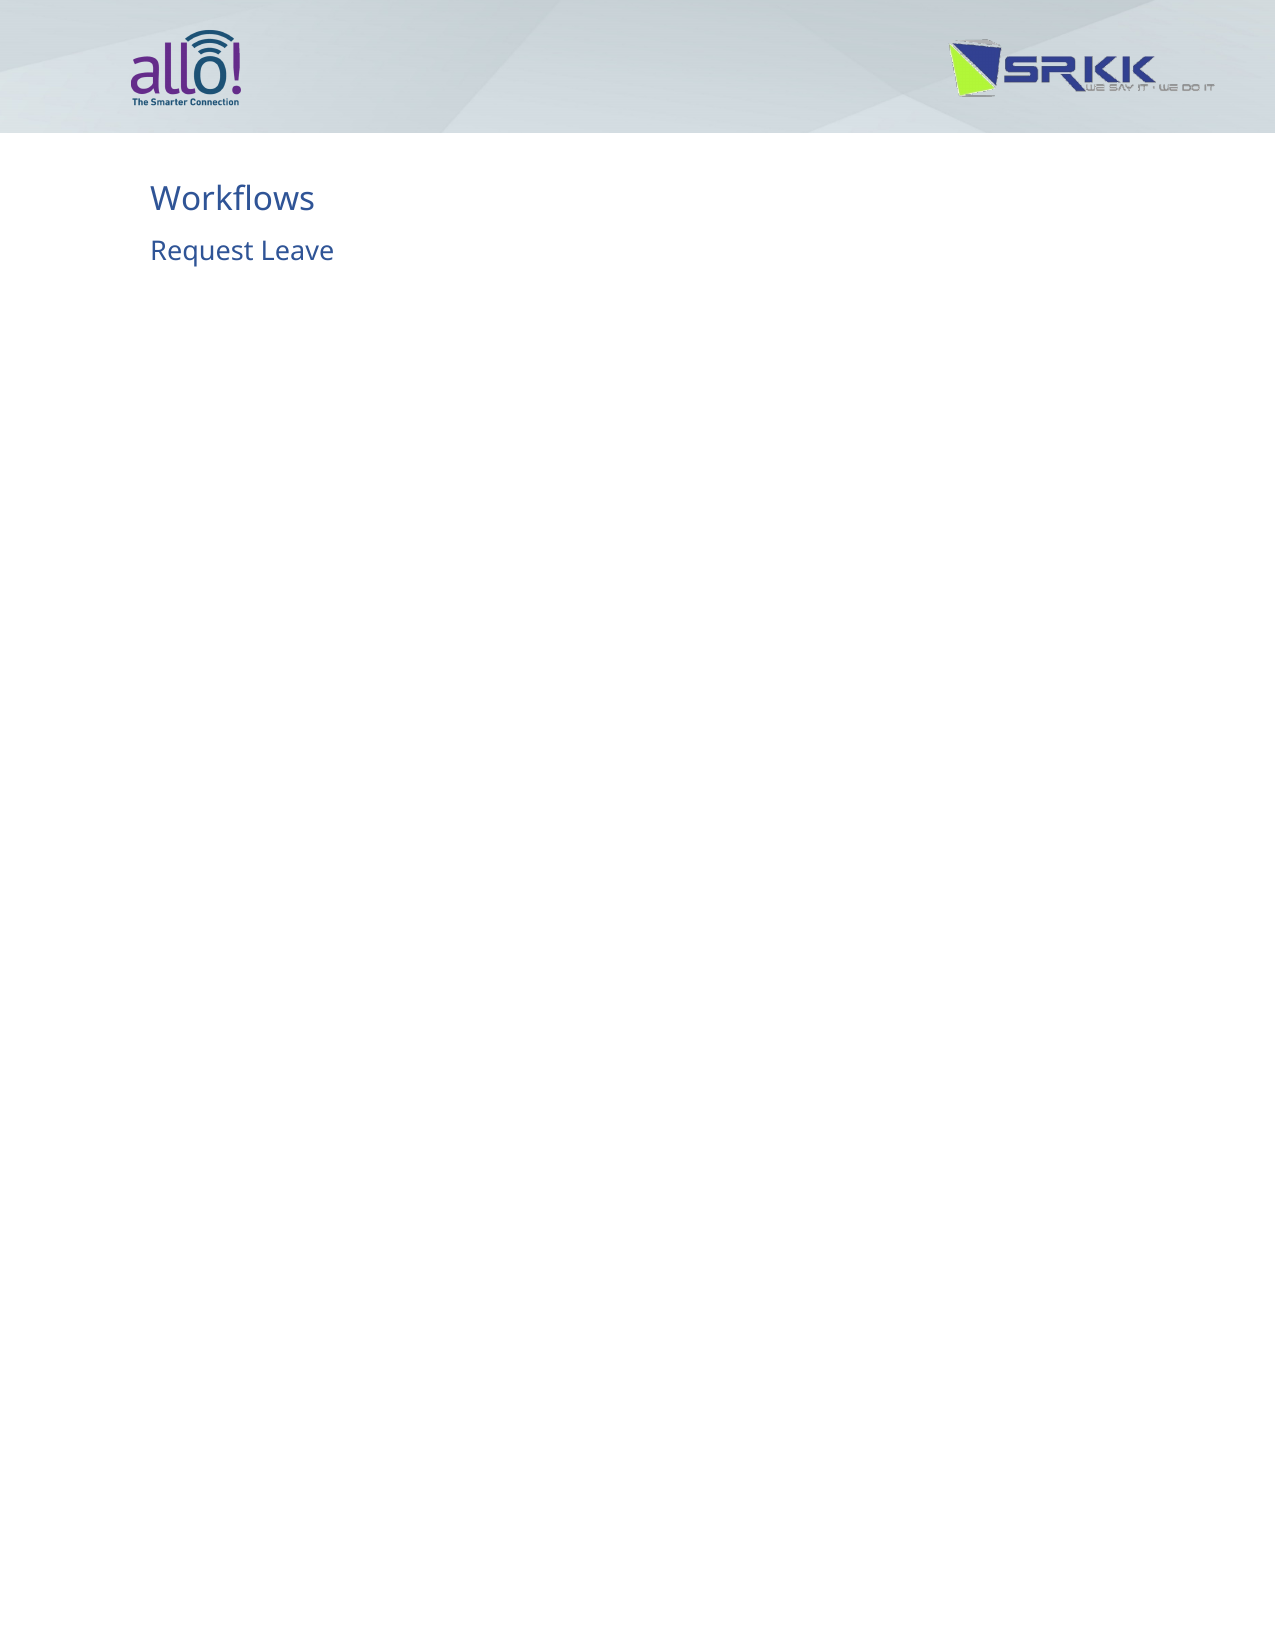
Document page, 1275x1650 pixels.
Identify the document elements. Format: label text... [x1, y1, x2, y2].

picture [0, 0, 1275, 133]
subtitle Workflows [150, 175, 1125, 220]
subtitle Request Leave [150, 231, 1125, 268]
